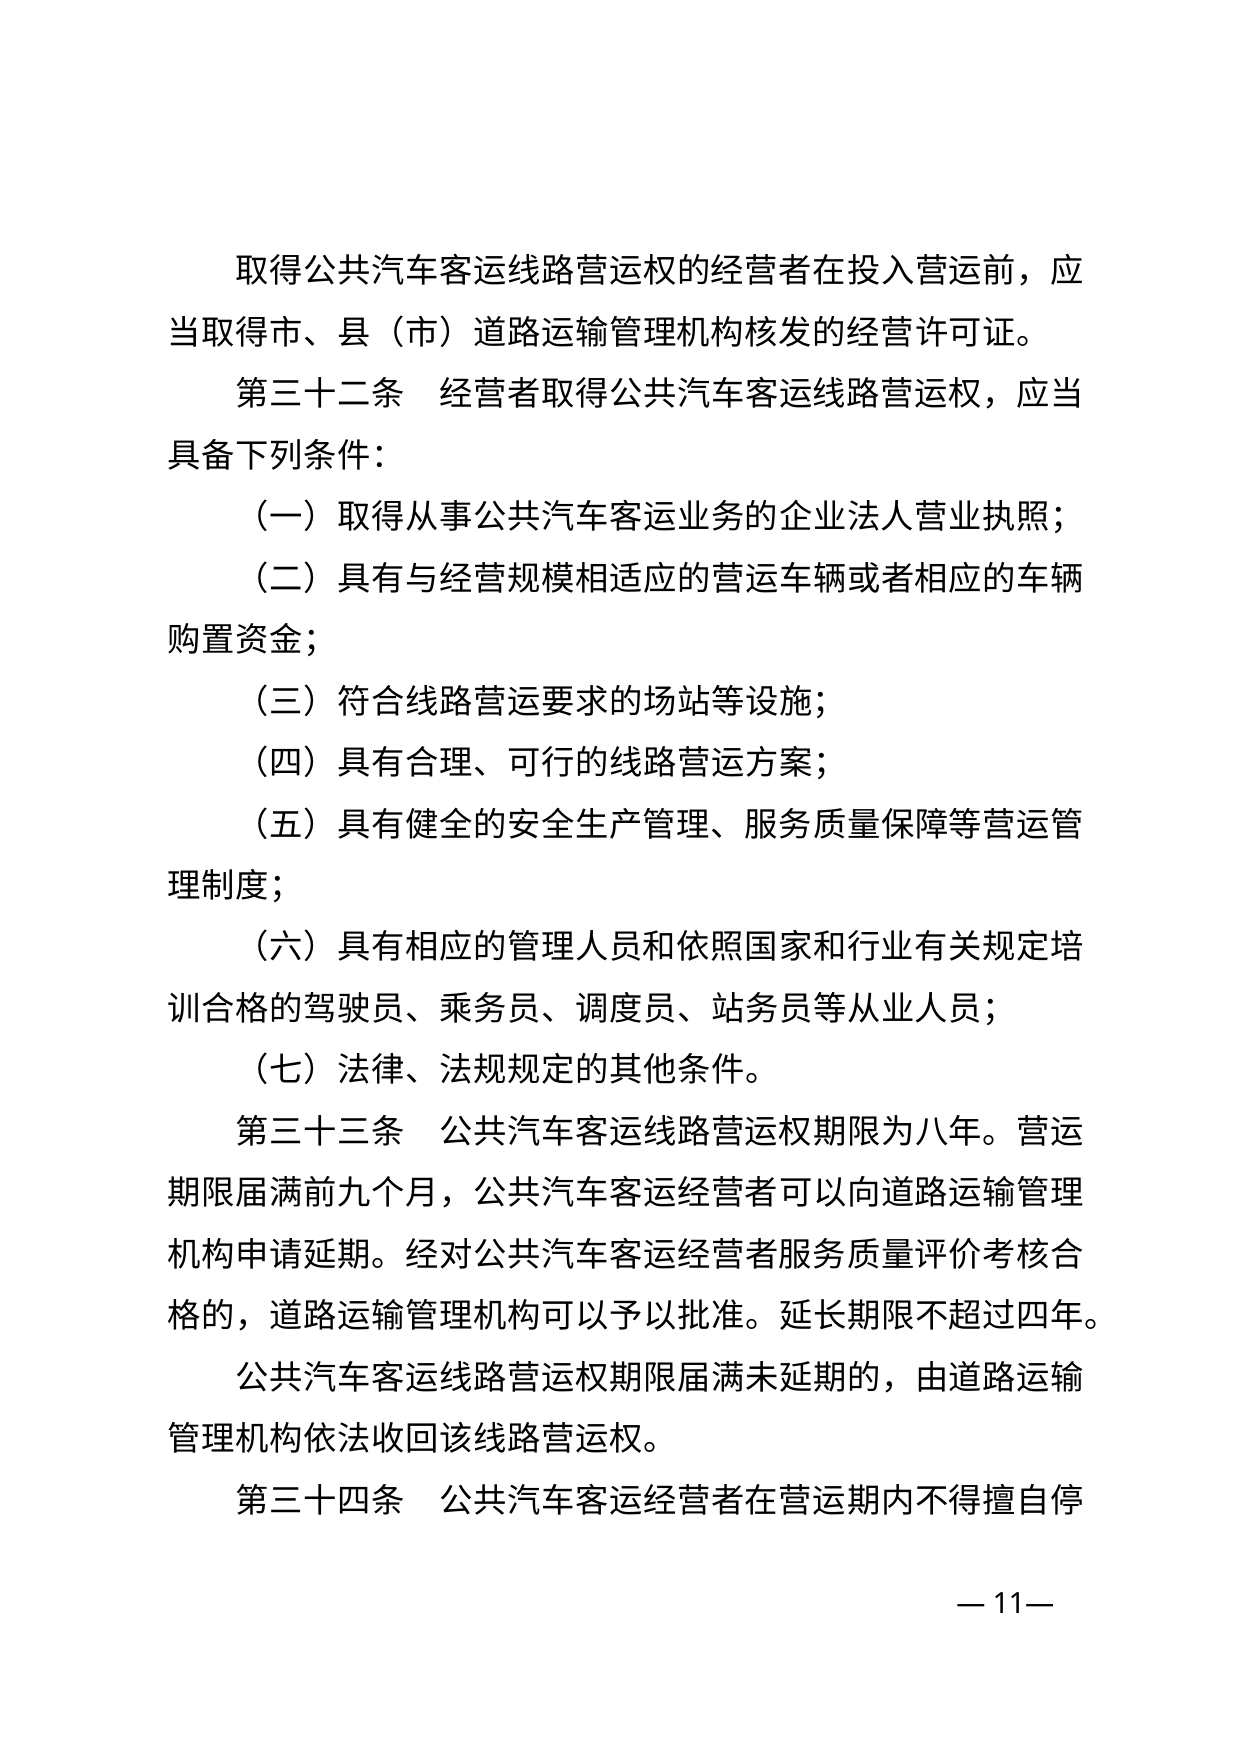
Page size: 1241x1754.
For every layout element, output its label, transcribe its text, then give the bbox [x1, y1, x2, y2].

text 第三十二条 经营者取得公共汽车客运线路营运权，应当具备下列条件： [168, 361, 1084, 483]
text （四）具有合理、可行的线路营运方案； [168, 729, 1084, 791]
text 公共汽车客运线路营运权期限届满未延期的，由道路运输管理机构依法收回该线路营运权。 [168, 1344, 1084, 1467]
text （六）具有相应的管理人员和依照国家和行业有关规定培训合格的驾驶员、乘务员、调度员、站务员等从业人员； [168, 914, 1084, 1037]
text （三）符合线路营运要求的场站等设施； [168, 668, 1084, 729]
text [168, 1467, 1084, 1528]
text 取得公共汽车客运线路营运权的经营者在投入营运前，应当取得市、县（市）道路运输管理机构核发的经营许可证。 [168, 238, 1084, 361]
text （五）具有健全的安全生产管理、服务质量保障等营运管理制度； [168, 791, 1084, 914]
text 第三十三条 公共汽车客运线路营运权期限为八年。营运期限届满前九个月，公共汽车客运经营者可以向道路运输管理机构申请延期。经对公共汽车客运经营者服务质量评价考核合格的，道路运输管理机构可以予以批准。延长期限不超过四年。 [168, 1098, 1084, 1344]
text （二）具有与经营规模相适应的营运车辆或者相应的车辆购置资金； [168, 545, 1084, 668]
text （七）法律、法规规定的其他条件。 [168, 1037, 1084, 1098]
text （一）取得从事公共汽车客运业务的企业法人营业执照； [168, 483, 1084, 545]
